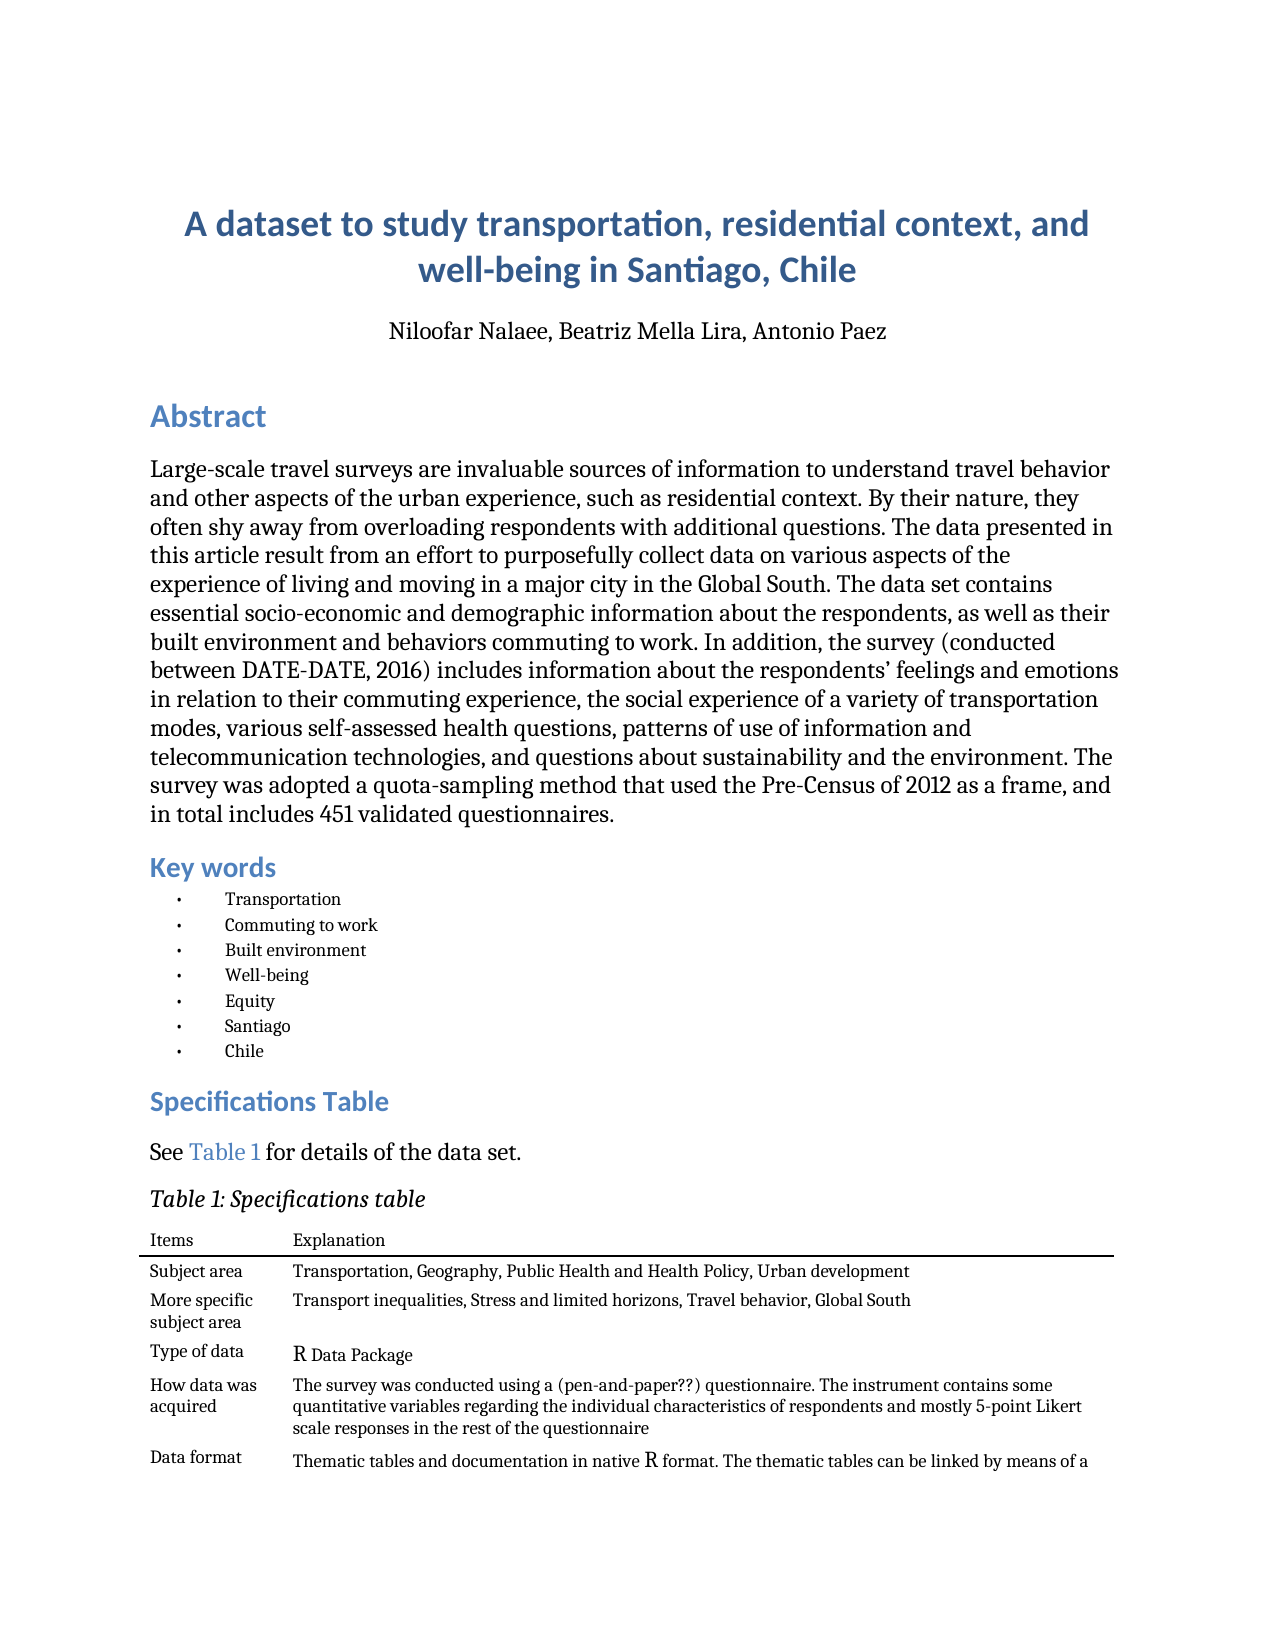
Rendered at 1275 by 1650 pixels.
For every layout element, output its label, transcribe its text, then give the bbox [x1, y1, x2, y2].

text Large-scale travel surveys are invaluable sources of information to understand travel behavior and other aspects of the urban experience, such as residential context. By their nature, they often shy away from overloading respondents with additional questions. The data presented in this article result from an effort to purposefully collect data on various aspects of the experience of living and moving in a major city in the Global South. The data set contains essential socio-economic and demographic information about the respondents, as well as their built environment and behaviors commuting to work. In addition, the survey (conducted between DATE-DATE, 2016) includes information about the respondents’ feelings and emotions in relation to their commuting experience, the social experience of a variety of transportation modes, various self-assessed health questions, patterns of use of information and telecommunication technologies, and questions about sustainability and the environment. The survey was adopted a quota-sampling method that used the Pre-Census of 2012 as a frame, and in total includes 451 validated questionnaires. [150, 455, 1125, 829]
list Equity [175, 990, 1125, 1012]
list Transportation [175, 889, 1125, 910]
subtitle Specifications Table [150, 1083, 1125, 1119]
subtitle Key words [150, 849, 1125, 885]
table_header Explanation [281, 1226, 1114, 1255]
table_cell How data was acquired [139, 1370, 281, 1443]
table_cell R Data Package [281, 1337, 1114, 1370]
list Chile [175, 1041, 1125, 1062]
table_cell Transport inequalities, Stress and limited horizons, Travel behavior, Global South [281, 1286, 1114, 1337]
subtitle Abstract [150, 395, 1125, 436]
table_cell Type of data [139, 1337, 281, 1370]
table_header Items [139, 1226, 281, 1255]
table_cell Data format [139, 1443, 281, 1473]
list Commuting to work [175, 914, 1125, 936]
table_cell Transportation, Geography, Public Health and Health Policy, Urban development [281, 1257, 1114, 1286]
text See Table 1 for details of the data set. [150, 1137, 1125, 1166]
text Niloofar Nalaee, Beatriz Mella Lira, Antonio Paez [150, 317, 1125, 345]
table_cell Subject area [139, 1257, 281, 1286]
list Well-being [175, 965, 1125, 986]
title A dataset to study transportation, residential context, and well-being in Santiago, Chile [150, 200, 1125, 292]
list Built environment [175, 939, 1125, 961]
table_cell More specific subject area [139, 1286, 281, 1337]
table_cell The survey was conducted using a (pen-and-paper??) questionnaire. The instrument contains some quantitative variables regarding the individual characteristics of respondents and mostly 5-point Likert scale responses in the rest of the questionnaire [281, 1370, 1114, 1443]
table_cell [281, 1443, 1114, 1473]
list Santiago [175, 1015, 1125, 1037]
text Table 1: Specifications table [150, 1185, 1125, 1214]
